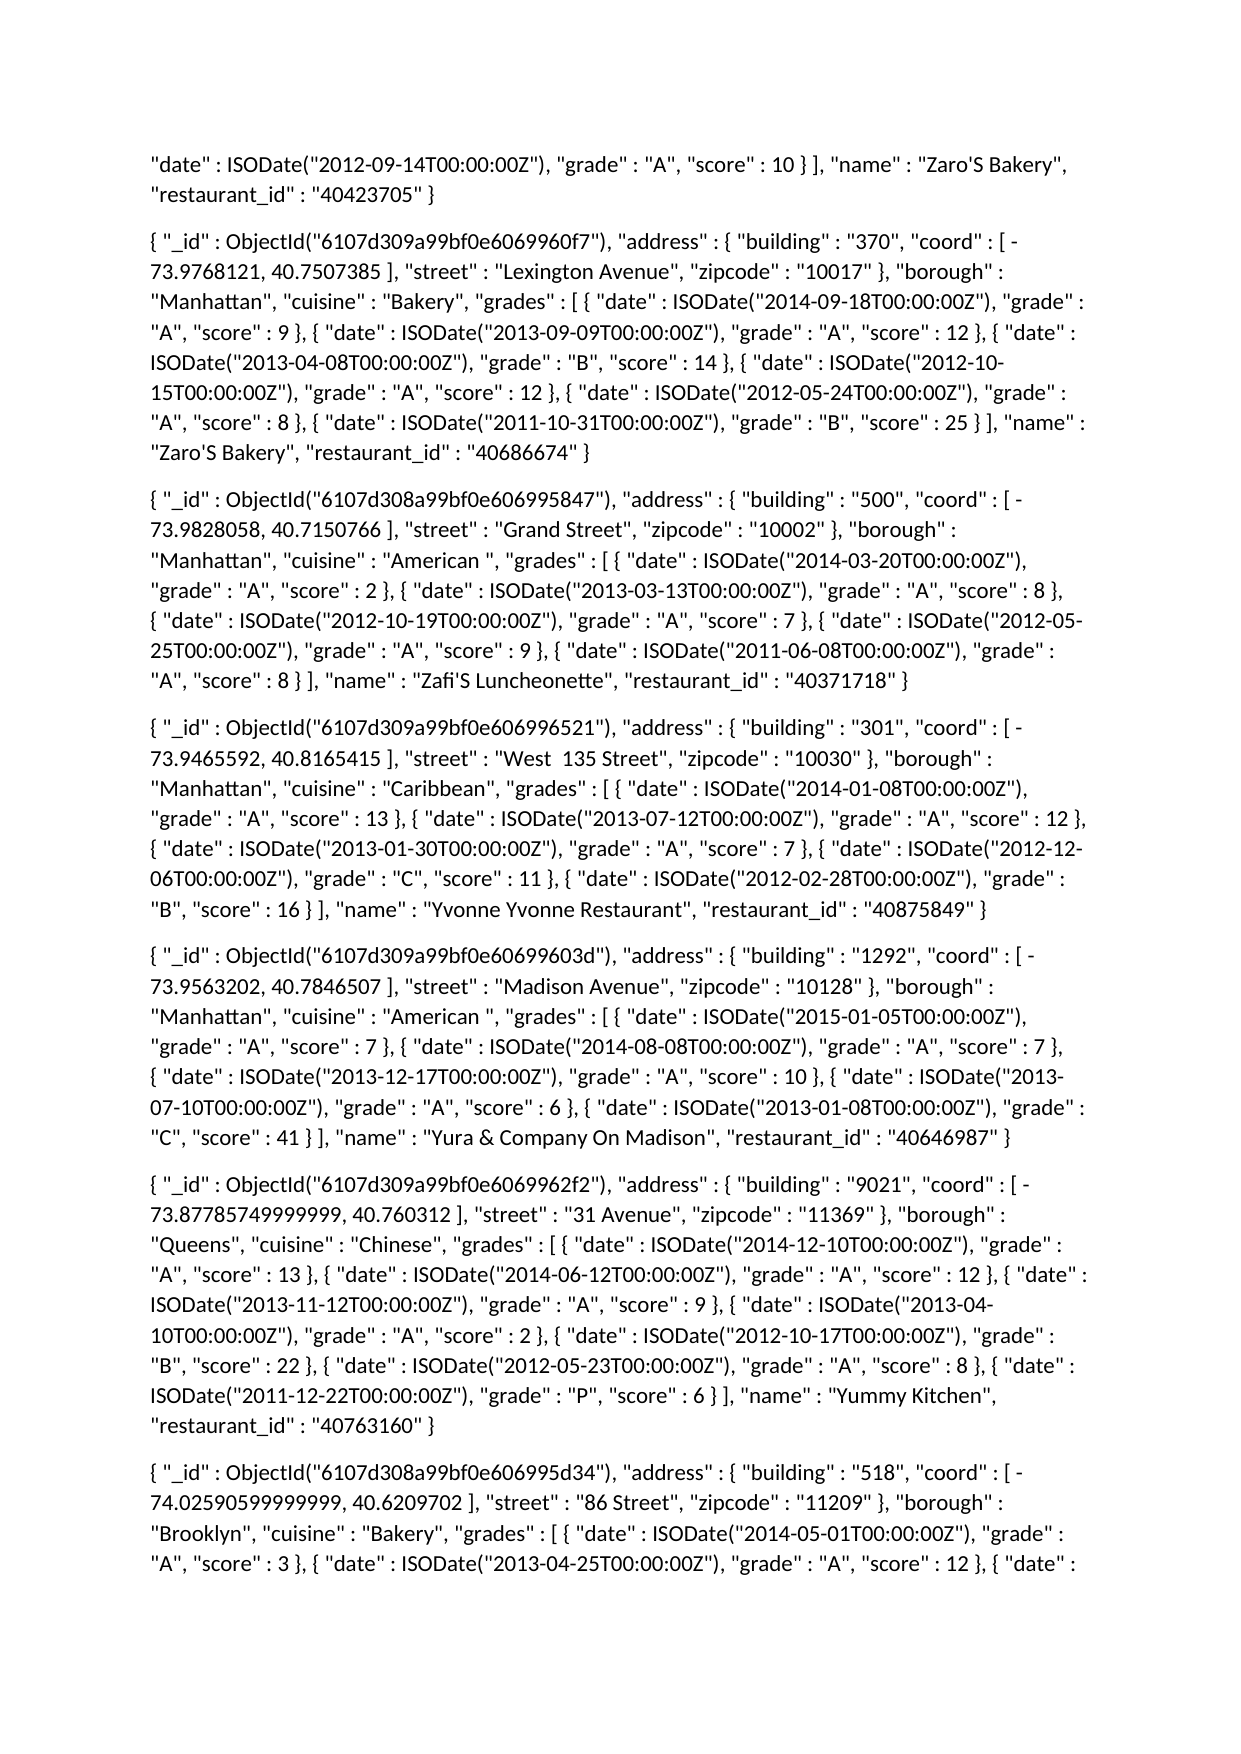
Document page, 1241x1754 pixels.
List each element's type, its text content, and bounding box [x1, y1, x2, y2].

text { "_id" : ObjectId("6107d309a99bf0e6069960f7"), "address" : { "building" : "370", "coord" : [ -73.9768121, 40.7507385 ], "street" : "Lexington Avenue", "zipcode" : "10017" }, "borough" : "Manhattan", "cuisine" : "Bakery", "grades" : [ { "date" : ISODate("2014-09-18T00:00:00Z"), "grade" : "A", "score" : 9 }, { "date" : ISODate("2013-09-09T00:00:00Z"), "grade" : "A", "score" : 12 }, { "date" : ISODate("2013-04-08T00:00:00Z"), "grade" : "B", "score" : 14 }, { "date" : ISODate("2012-10-15T00:00:00Z"), "grade" : "A", "score" : 12 }, { "date" : ISODate("2012-05-24T00:00:00Z"), "grade" : "A", "score" : 8 }, { "date" : ISODate("2011-10-31T00:00:00Z"), "grade" : "B", "score" : 25 } ], "name" : "Zaro'S Bakery", "restaurant_id" : "40686674" } [150, 227, 1090, 467]
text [150, 1458, 1090, 1577]
text { "_id" : ObjectId("6107d309a99bf0e6069962f2"), "address" : { "building" : "9021", "coord" : [ -73.87785749999999, 40.760312 ], "street" : "31 Avenue", "zipcode" : "11369" }, "borough" : "Queens", "cuisine" : "Chinese", "grades" : [ { "date" : ISODate("2014-12-10T00:00:00Z"), "grade" : "A", "score" : 13 }, { "date" : ISODate("2014-06-12T00:00:00Z"), "grade" : "A", "score" : 12 }, { "date" : ISODate("2013-11-12T00:00:00Z"), "grade" : "A", "score" : 9 }, { "date" : ISODate("2013-04-10T00:00:00Z"), "grade" : "A", "score" : 2 }, { "date" : ISODate("2012-10-17T00:00:00Z"), "grade" : "B", "score" : 22 }, { "date" : ISODate("2012-05-23T00:00:00Z"), "grade" : "A", "score" : 8 }, { "date" : ISODate("2011-12-22T00:00:00Z"), "grade" : "P", "score" : 6 } ], "name" : "Yummy Kitchen", "restaurant_id" : "40763160" } [150, 1170, 1090, 1439]
text { "_id" : ObjectId("6107d308a99bf0e606995847"), "address" : { "building" : "500", "coord" : [ -73.9828058, 40.7150766 ], "street" : "Grand Street", "zipcode" : "10002" }, "borough" : "Manhattan", "cuisine" : "American ", "grades" : [ { "date" : ISODate("2014-03-20T00:00:00Z"), "grade" : "A", "score" : 2 }, { "date" : ISODate("2013-03-13T00:00:00Z"), "grade" : "A", "score" : 8 }, { "date" : ISODate("2012-10-19T00:00:00Z"), "grade" : "A", "score" : 7 }, { "date" : ISODate("2012-05-25T00:00:00Z"), "grade" : "A", "score" : 9 }, { "date" : ISODate("2011-06-08T00:00:00Z"), "grade" : "A", "score" : 8 } ], "name" : "Zafi'S Luncheonette", "restaurant_id" : "40371718" } [150, 485, 1090, 695]
text { "_id" : ObjectId("6107d309a99bf0e60699603d"), "address" : { "building" : "1292", "coord" : [ -73.9563202, 40.7846507 ], "street" : "Madison Avenue", "zipcode" : "10128" }, "borough" : "Manhattan", "cuisine" : "American ", "grades" : [ { "date" : ISODate("2015-01-05T00:00:00Z"), "grade" : "A", "score" : 7 }, { "date" : ISODate("2014-08-08T00:00:00Z"), "grade" : "A", "score" : 7 }, { "date" : ISODate("2013-12-17T00:00:00Z"), "grade" : "A", "score" : 10 }, { "date" : ISODate("2013-07-10T00:00:00Z"), "grade" : "A", "score" : 6 }, { "date" : ISODate("2013-01-08T00:00:00Z"), "grade" : "C", "score" : 41 } ], "name" : "Yura & Company On Madison", "restaurant_id" : "40646987" } [150, 942, 1090, 1151]
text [150, 150, 1090, 208]
text { "_id" : ObjectId("6107d309a99bf0e606996521"), "address" : { "building" : "301", "coord" : [ -73.9465592, 40.8165415 ], "street" : "West 135 Street", "zipcode" : "10030" }, "borough" : "Manhattan", "cuisine" : "Caribbean", "grades" : [ { "date" : ISODate("2014-01-08T00:00:00Z"), "grade" : "A", "score" : 13 }, { "date" : ISODate("2013-07-12T00:00:00Z"), "grade" : "A", "score" : 12 }, { "date" : ISODate("2013-01-30T00:00:00Z"), "grade" : "A", "score" : 7 }, { "date" : ISODate("2012-12-06T00:00:00Z"), "grade" : "C", "score" : 11 }, { "date" : ISODate("2012-02-28T00:00:00Z"), "grade" : "B", "score" : 16 } ], "name" : "Yvonne Yvonne Restaurant", "restaurant_id" : "40875849" } [150, 713, 1090, 923]
